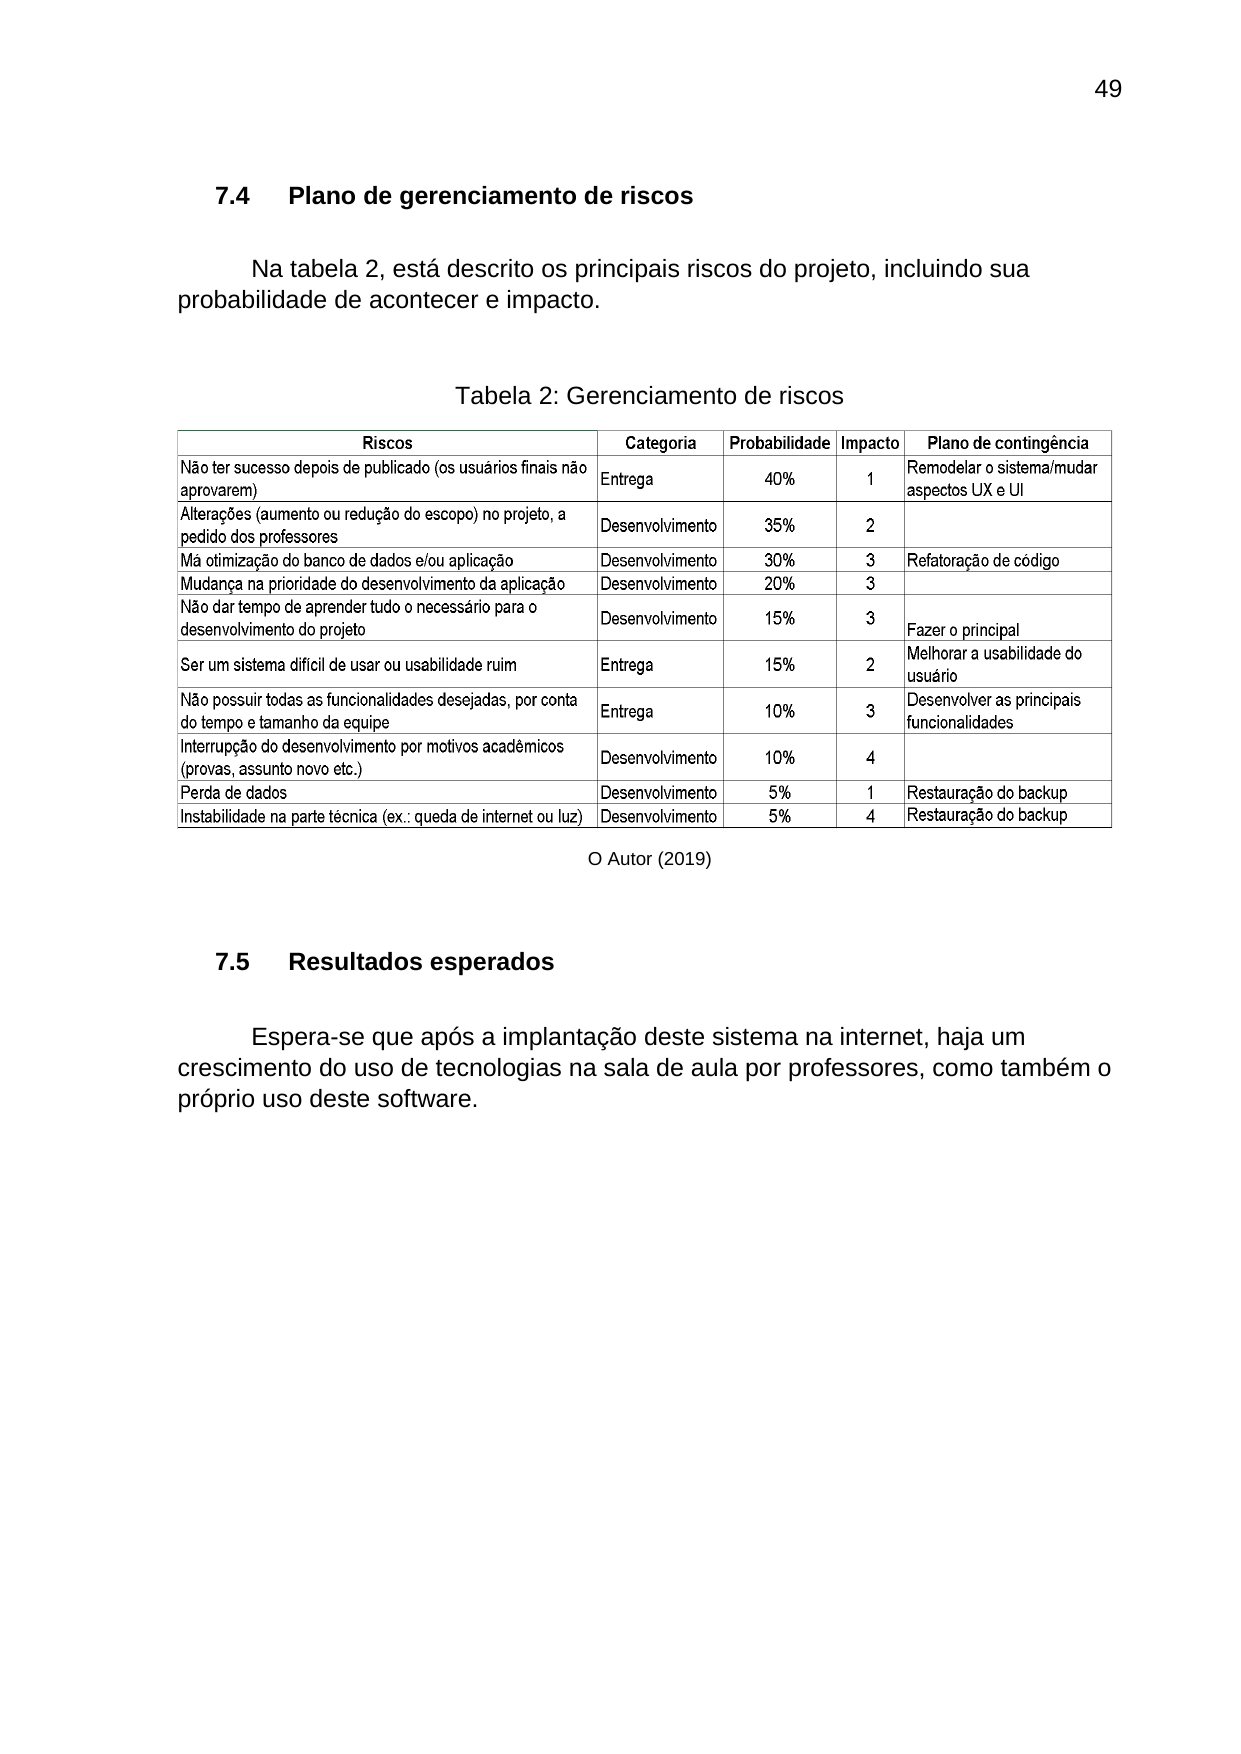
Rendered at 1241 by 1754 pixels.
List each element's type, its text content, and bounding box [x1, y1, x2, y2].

text Espera-se que após a implantação deste sistema na internet, haja um crescimento do uso de tecnologias na sala de aula por professores, como também o próprio uso deste software. [177, 1022, 1122, 1112]
picture [177, 430, 1113, 829]
text Tabela 2: Gerenciamento de riscos [177, 381, 1122, 409]
subtitle Plano de gerenciamento de riscos [215, 181, 1122, 210]
text Na tabela 2, está descrito os principais riscos do projeto, incluindo sua probabilidade de acontecer e impacto. [177, 254, 1122, 314]
text O Autor (2019) [177, 848, 1122, 869]
subtitle Resultados esperados [215, 947, 1122, 976]
